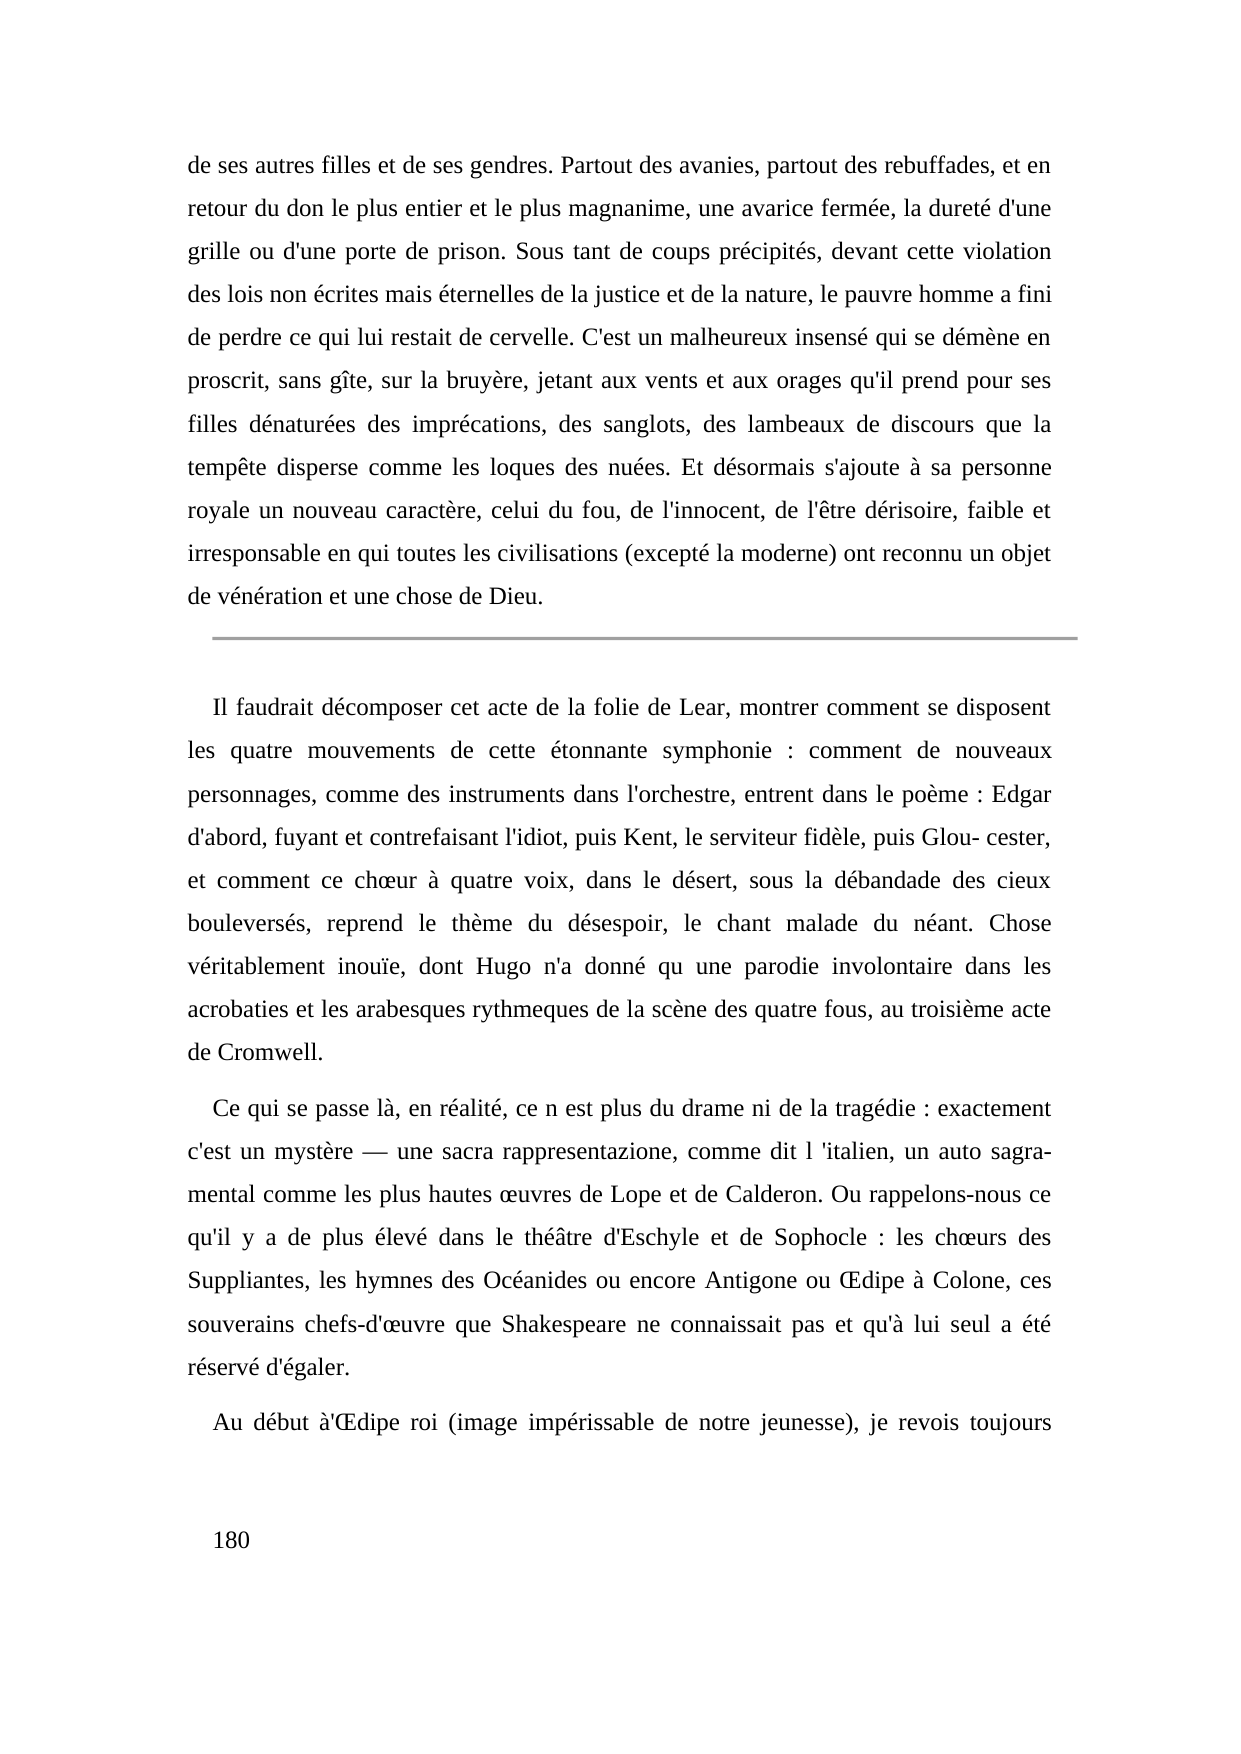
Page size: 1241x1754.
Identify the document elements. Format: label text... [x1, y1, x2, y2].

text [187, 150, 1053, 610]
text Il faudrait décomposer cet acte de la folie de Lear, montrer comment se disposent les quatre mouvements de cette étonnante symphonie : comment de nouveaux personnages, comme des instruments dans l'orchestre, entrent dans le poème : Edgar d'abord, fuyant et contrefaisant l'idiot, puis Kent, le serviteur fidèle, puis Glou- cester, et comment ce chœur à quatre voix, dans le désert, sous la débandade des cieux bouleversés, reprend le thème du désespoir, le chant malade du néant. Chose véritablement inouïe, dont Hugo n'a donné qu une parodie involontaire dans les acrobaties et les arabesques rythmeques de la scène des quatre fous, au troisième acte de Cromwell. [187, 692, 1053, 1066]
text Ce qui se passe là, en réalité, ce n est plus du drame ni de la tragédie : exactement c'est un mystère — une sacra rappresentazione, comme dit l 'italien, un auto sagra- mental comme les plus hautes œuvres de Lope et de Calderon. Ou rappelons-nous ce qu'il y a de plus élevé dans le théâtre d'Eschyle et de Sophocle : les chœurs des Suppliantes, les hymnes des Océanides ou encore Antigone ou Œdipe à Colone, ces souverains chefs-d'œuvre que Shakespeare ne connaissait pas et qu'à lui seul a été réservé d'égaler. [187, 1093, 1053, 1381]
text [187, 1407, 1053, 1436]
